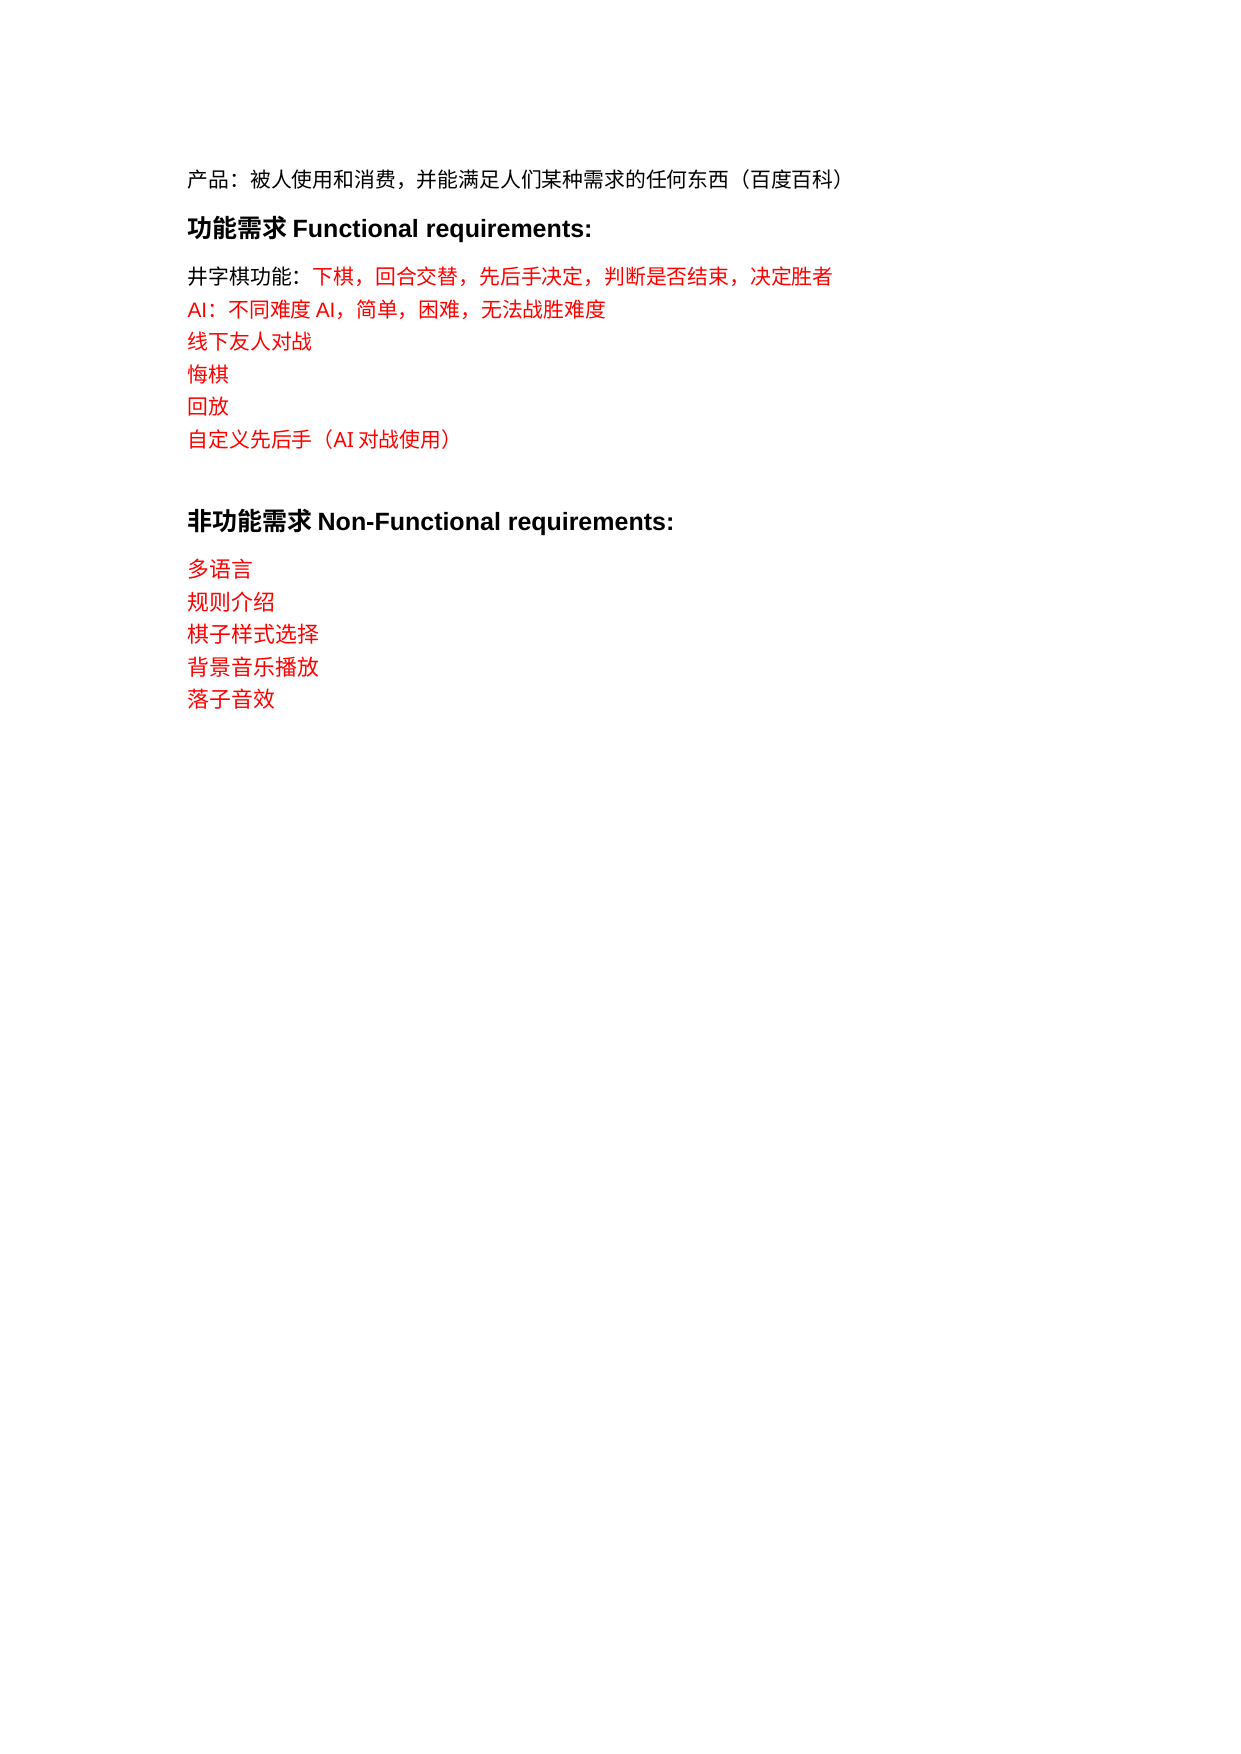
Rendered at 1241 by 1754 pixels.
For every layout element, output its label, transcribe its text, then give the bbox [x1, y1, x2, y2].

text 落子音效 [187, 682, 1053, 714]
text 背景音乐播放 [187, 649, 1053, 682]
text 棋子样式选择 [187, 617, 1053, 649]
text 线下友人对战 [187, 324, 1053, 357]
text 回放 [187, 389, 1053, 422]
text 多语言 [187, 552, 1053, 584]
text 产品：被人使用和消费，并能满足人们某种需求的任何东西（百度百科） [187, 162, 1053, 194]
text 功能需求Functional requirements: [187, 194, 1053, 259]
text 自定义先后手（AI对战使用） [187, 422, 1053, 454]
text 悔棋 [187, 357, 1053, 389]
text AI：不同难度AI，简单，困难，无法战胜难度 [187, 292, 1053, 324]
text 井字棋功能：下棋，回合交替，先后手决定，判断是否结束，决定胜者 [187, 259, 1053, 292]
text 非功能需求Non-Functional requirements: [187, 487, 1053, 552]
text 规则介绍 [187, 584, 1053, 617]
